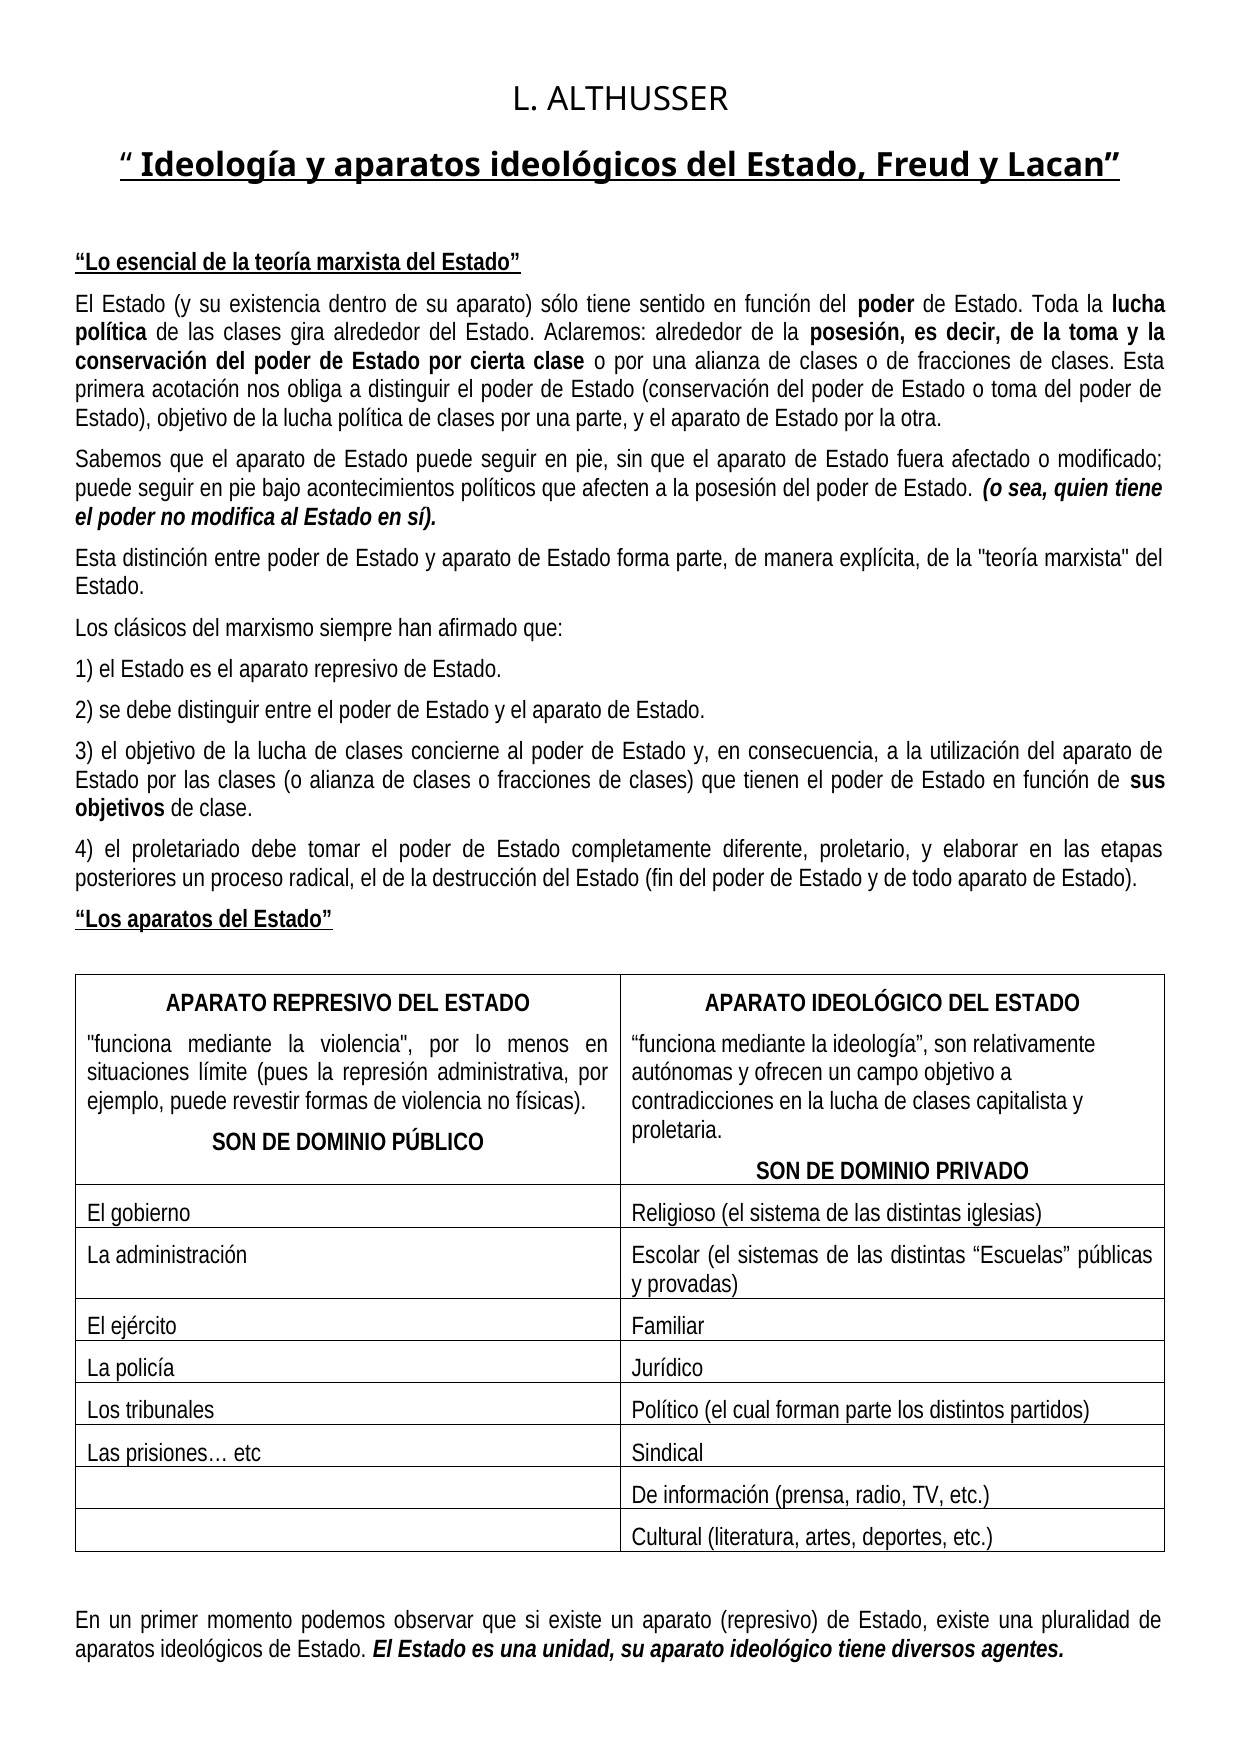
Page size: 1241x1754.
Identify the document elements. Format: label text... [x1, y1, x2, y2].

table_cell Político (el cual forman parte los distintos partidos) [621, 1383, 1164, 1424]
text “Lo esencial de la teoría marxista del Estado” [75, 247, 1165, 276]
text Los clásicos del marxismo siempre han afirmado que: [75, 612, 1165, 641]
table_cell [76, 1467, 620, 1508]
table_header APARATO IDEOLÓGICO DEL ESTADO “funciona mediante la ideología”, son relativamente autónomas y ofrecen un campo objetivo a contradicciones en la lucha de clases capitalista y proletaria. SON DE DOMINIO PRIVADO [621, 975, 1164, 1184]
text Esta distinción entre poder de Estado y aparato de Estado forma parte, de manera explícita, de la "teoría marxista" del Estado. [75, 543, 1165, 600]
table_header APARATO REPRESIVO DEL ESTADO "funciona mediante la violencia", por lo menos en situaciones límite (pues la represión administrativa, por ejemplo, puede revestir formas de violencia no físicas). SON DE DOMINIO PÚBLICO [76, 975, 620, 1184]
text 2) se debe distinguir entre el poder de Estado y el aparato de Estado. [75, 695, 1165, 723]
text “ Ideología y aparatos ideológicos del Estado, Freud y Lacan” [75, 141, 1165, 186]
table_cell Las prisiones… etc [76, 1425, 620, 1466]
text En un primer momento podemos observar que si existe un aparato (represivo) de Estado, existe una pluralidad de aparatos ideológicos de Estado. El Estado es una unidad, su aparato ideológico tiene diversos agentes. [75, 1605, 1165, 1662]
table_cell Familiar [621, 1299, 1164, 1339]
text 1) el Estado es el aparato represivo de Estado. [75, 654, 1165, 682]
text El Estado (y su existencia dentro de su aparato) sólo tiene sentido en función del poder de Estado. Toda la lucha política de las clases gira alrededor del Estado. Aclaremos: alrededor de la posesión, es decir, de la toma y la conservación del poder de Estado por cierta clase o por una alianza de clases o de fracciones de clases. Esta primera acotación nos obliga a distinguir el poder de Estado (conservación del poder de Estado o toma del poder de Estado), objetivo de la lucha política de clases por una parte, y el aparato de Estado por la otra. [75, 288, 1165, 432]
text L. ALTHUSSER [75, 75, 1165, 120]
table_cell Jurídico [621, 1341, 1164, 1382]
table_cell La administración [76, 1228, 620, 1297]
text 3) el objetivo de la lucha de clases concierne al poder de Estado y, en consecuencia, a la utilización del aparato de Estado por las clases (o alianza de clases o fracciones de clases) que tienen el poder de Estado en función de sus objetivos de clase. [75, 736, 1165, 822]
table_cell El gobierno [76, 1185, 620, 1227]
table_cell Escolar (el sistemas de las distintas “Escuelas” públicas y provadas) [621, 1228, 1164, 1297]
text 4) el proletariado debe tomar el poder de Estado completamente diferente, proletario, y elaborar en las etapas posteriores un proceso radical, el de la destrucción del Estado (fin del poder de Estado y de todo aparato de Estado). [75, 834, 1165, 892]
table_cell El ejército [76, 1299, 620, 1339]
table_cell [76, 1509, 620, 1551]
table_cell Los tribunales [76, 1383, 620, 1424]
text Sabemos que el aparato de Estado puede seguir en pie, sin que el aparato de Estado fuera afectado o modificado; puede seguir en pie bajo acontecimientos políticos que afecten a la posesión del poder de Estado. (o sea, quien tiene el poder no modifica al Estado en sí). [75, 444, 1165, 530]
table_cell Religioso (el sistema de las distintas iglesias) [621, 1185, 1164, 1227]
table_cell La policía [76, 1341, 620, 1382]
table_cell Cultural (literatura, artes, deportes, etc.) [621, 1509, 1164, 1551]
table_cell Sindical [621, 1425, 1164, 1466]
text “Los aparatos del Estado” [75, 904, 1165, 933]
table_cell De información (prensa, radio, TV, etc.) [621, 1467, 1164, 1508]
